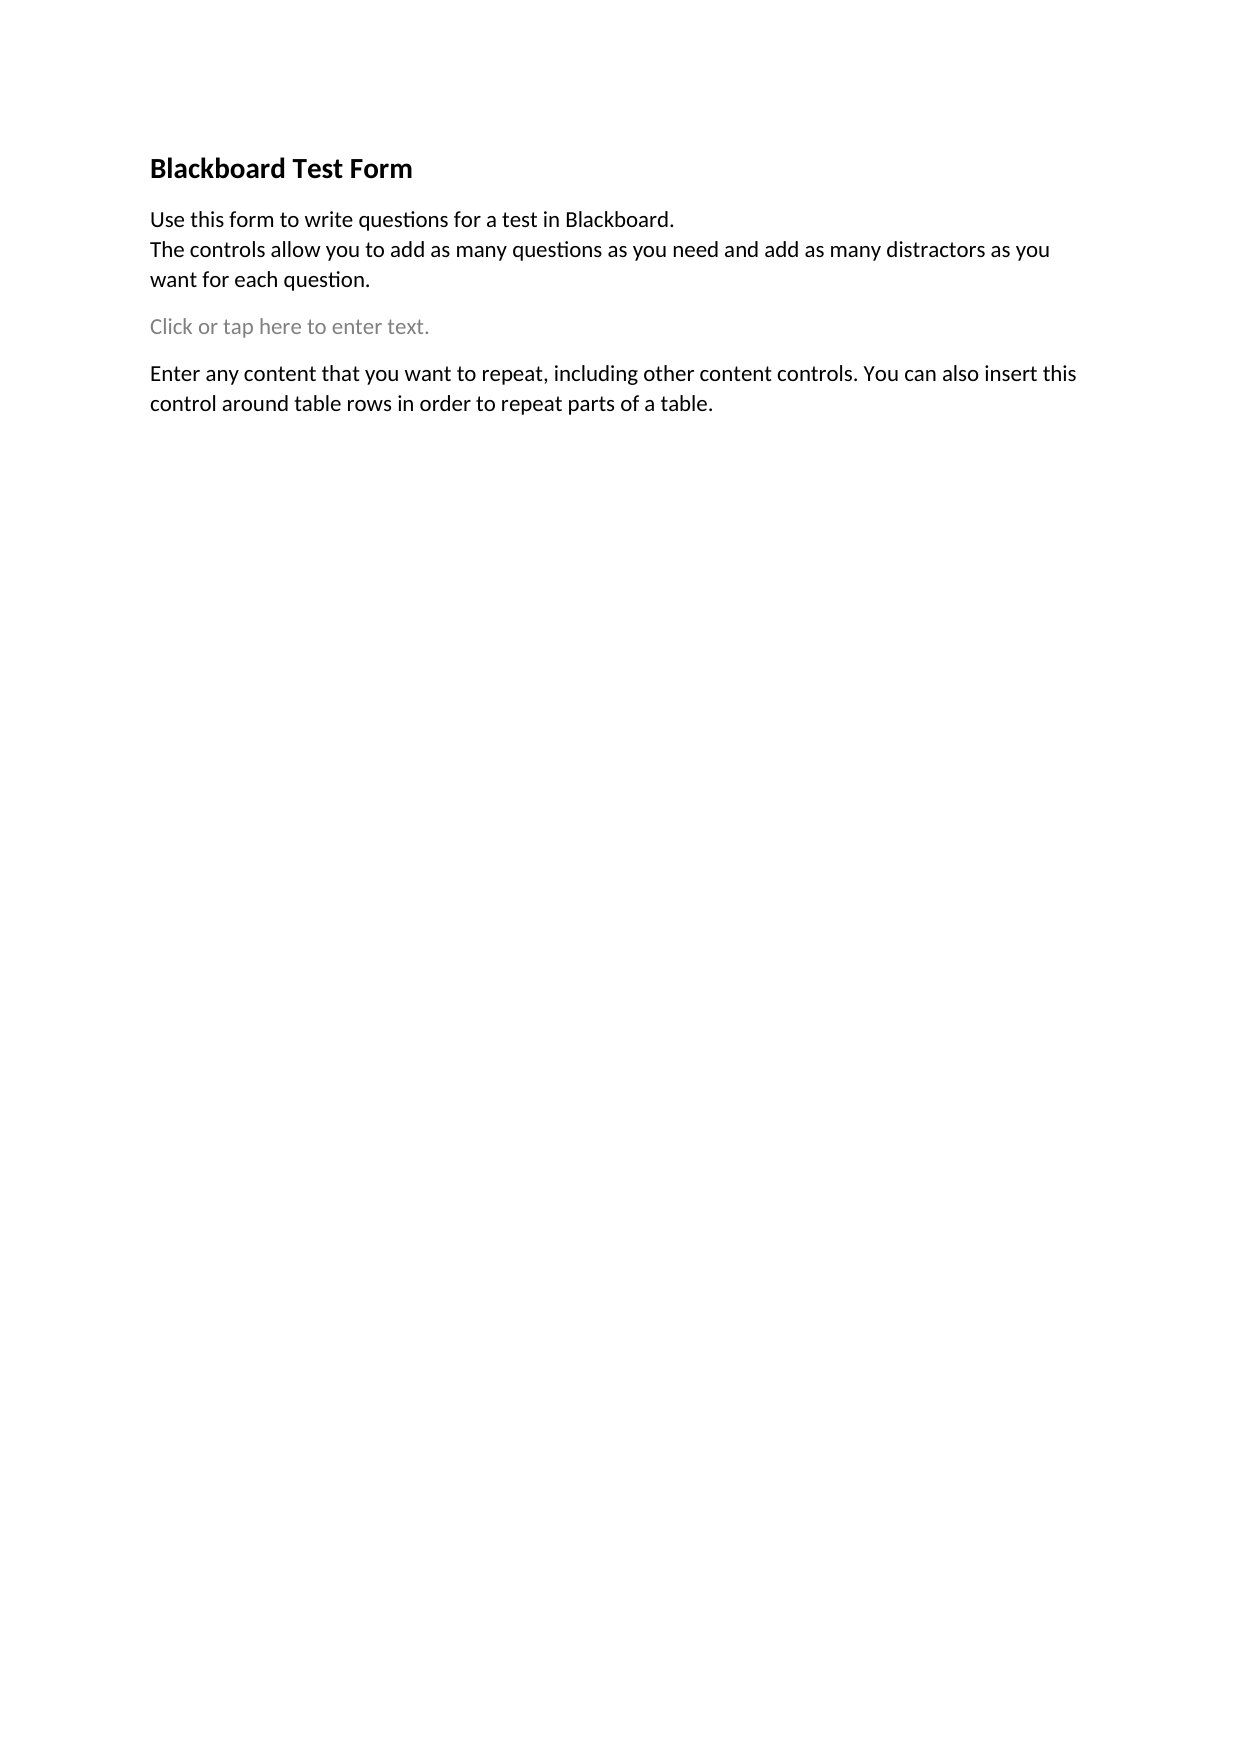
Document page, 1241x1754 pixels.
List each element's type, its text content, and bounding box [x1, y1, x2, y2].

text Blackboard Test Form [150, 150, 1090, 186]
text The controls allow you to add as many questions as you need and add as many distractors as you want for each question. [150, 235, 1090, 293]
text Use this form to write questions for a test in Blackboard. [150, 205, 1090, 233]
